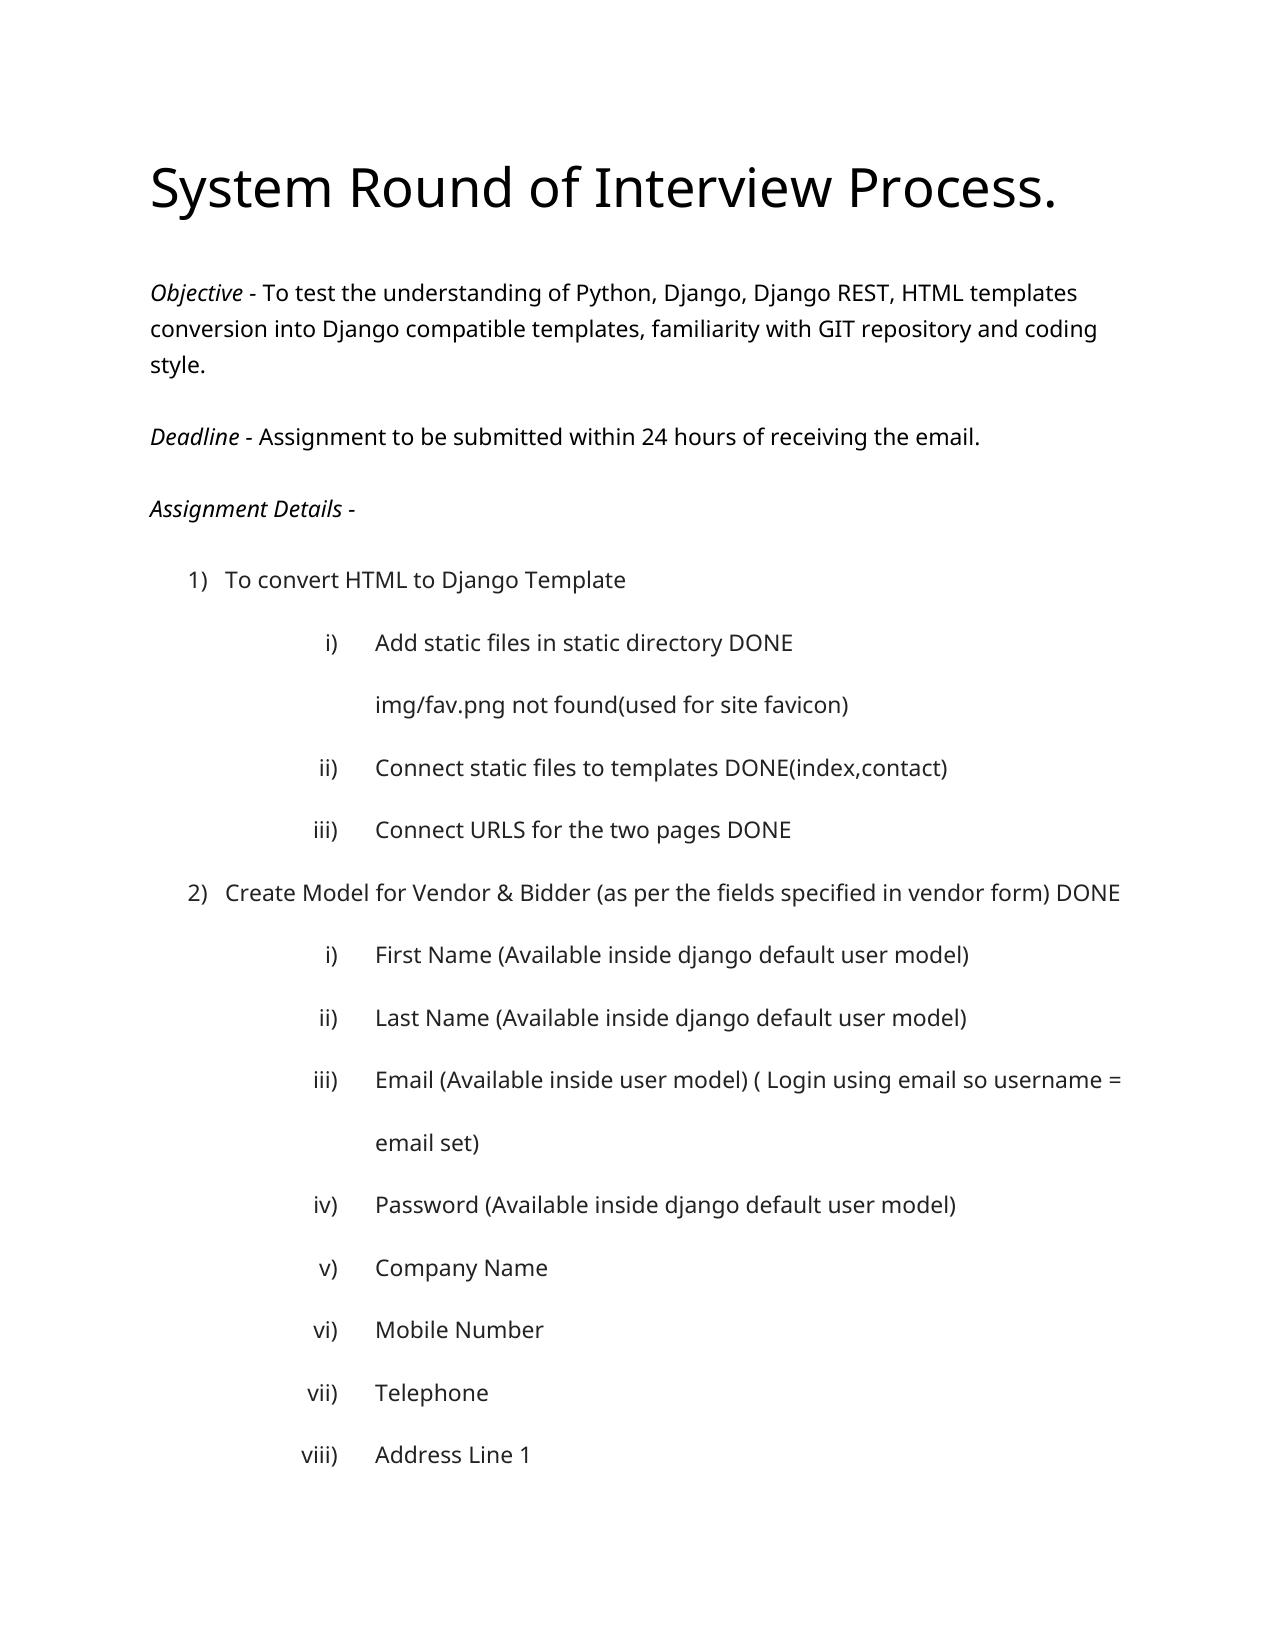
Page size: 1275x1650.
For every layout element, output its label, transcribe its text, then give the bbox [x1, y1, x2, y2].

list Connect URLS for the two pages DONE [337, 814, 1125, 846]
list Create Model for Vendor & Bidder (as per the fields specified in vendor form) DONE [187, 877, 1125, 908]
list First Name (Available inside django default user model) [337, 939, 1125, 971]
list Last Name (Available inside django default user model) [337, 1002, 1125, 1033]
list Add static files in static directory DONE [337, 627, 1125, 658]
list Address Line 1 [337, 1439, 1125, 1471]
text img/fav.png not found(used for site favicon) [375, 689, 1125, 721]
text Objective - To test the understanding of Python, Django, Django REST, HTML templates conversion into Django compatible templates, familiarity with GIT repository and coding style. [150, 277, 1125, 380]
list Company Name [337, 1252, 1125, 1283]
list To convert HTML to Django Template [187, 564, 1125, 596]
text Assignment Details - [150, 493, 1125, 524]
list Mobile Number [337, 1314, 1125, 1346]
list Password (Available inside django default user model) [337, 1189, 1125, 1221]
title System Round of Interview Process. [150, 150, 1125, 224]
list Email (Available inside user model) ( Login using email so username = email set) [337, 1064, 1125, 1158]
list Connect static files to templates DONE(index,contact) [337, 752, 1125, 783]
text Deadline - Assignment to be submitted within 24 hours of receiving the email. [150, 421, 1125, 452]
list Telephone [337, 1377, 1125, 1408]
